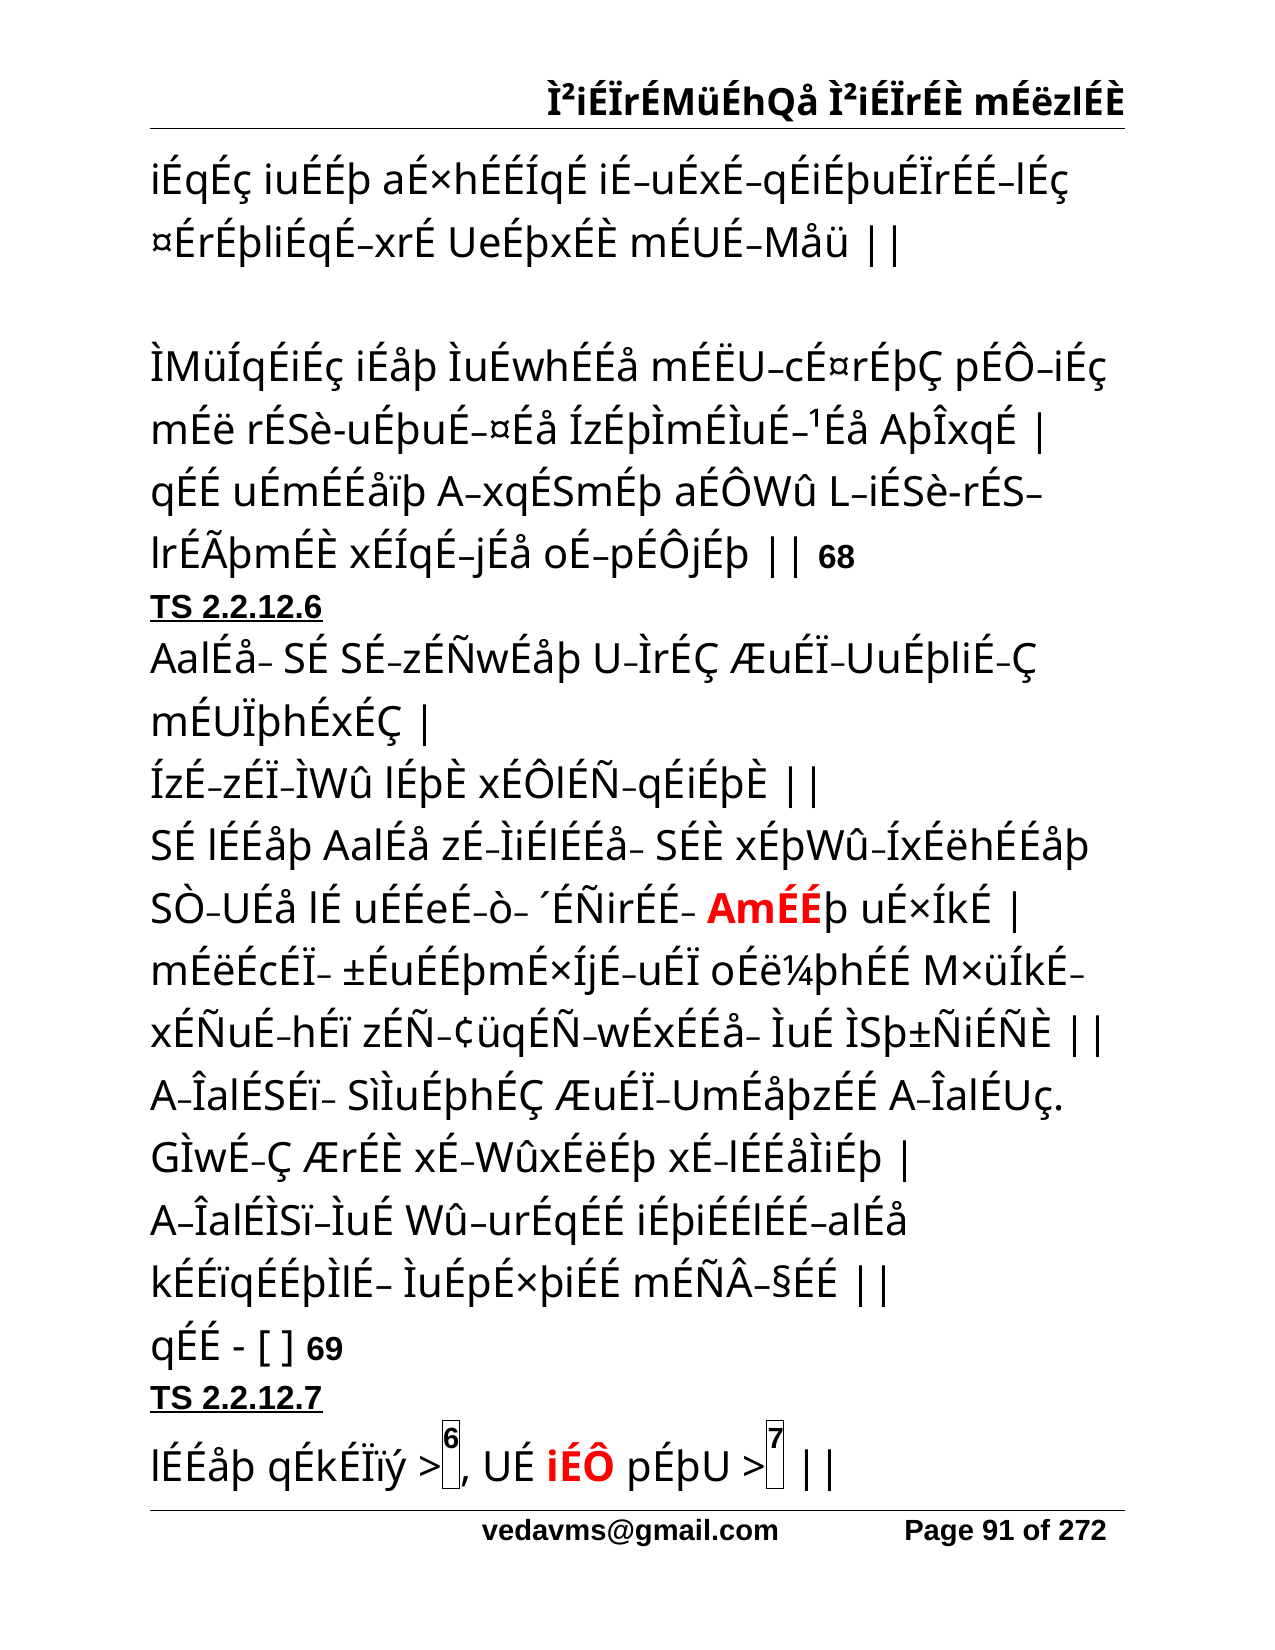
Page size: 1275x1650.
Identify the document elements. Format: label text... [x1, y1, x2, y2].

text AalÉå– SÉ SÉ–zÉÑwÉåþ U–ÌrÉÇ ÆuÉÏ–UuÉþliÉ–Ç mÉUÏþhÉxÉÇ | [150, 629, 1125, 748]
text A–ÎalÉSÉï– SìÌuÉþhÉÇ ÆuÉÏ–UmÉåþzÉÉ A–ÎalÉUç. GÌwÉ–Ç ÆrÉÈ xÉ–WûxÉëÉþ xÉ–lÉÉåÌiÉþ | [150, 1066, 1125, 1185]
text TS 2.2.12.6 [150, 587, 1158, 625]
text A–ÎalÉÌSï–ÌuÉ Wû–urÉqÉÉ iÉþiÉÉlÉÉ–alÉå kÉÉïqÉÉþÌlÉ– ÌuÉpÉ×þiÉÉ mÉÑÂ–§ÉÉ || [150, 1191, 1125, 1310]
text lÉÉåþ qÉkÉÏïý >6, UÉ iÉÔ pÉþU >7 || [150, 1420, 1125, 1494]
text SÉ lÉÉåþ AalÉå zÉ–ÌiÉlÉÉå– SÉÈ xÉþWû–ÍxÉëhÉÉåþ SÒ–UÉå lÉ uÉÉeÉ–ò– ´ÉÑirÉÉ– AmÉÉþ uÉ×ÍkÉ | [150, 816, 1154, 935]
text mÉëÉcÉÏ– ±ÉuÉÉþmÉ×ÍjÉ–uÉÏ oÉë¼þhÉÉ M×üÍkÉ– xÉÑuÉ–hÉï zÉÑ–¢üqÉÑ–wÉxÉÉå– ÌuÉ ÌSþ±ÑiÉÑÈ || [150, 941, 1125, 1060]
text TS 2.2.12.7 [150, 1378, 1158, 1416]
text qÉÉ - [ ] 69 [150, 1315, 1125, 1372]
text ÍzÉ–zÉÏ–ÌWû lÉþÈ xÉÔlÉÑ–qÉiÉþÈ || [150, 754, 1125, 811]
text ÌMüÍqÉiÉç iÉåþ ÌuÉwhÉÉå mÉËU–cÉ¤rÉþÇ pÉÔ–iÉç mÉë rÉSè-uÉþuÉ–¤Éå ÍzÉþÌmÉÌuÉ–¹Éå AþÎxqÉ | [150, 337, 1125, 456]
text qÉÉ uÉmÉÉåïþ A–xqÉSmÉþ aÉÔWû L–iÉSè-rÉS–lrÉÃþmÉÈ xÉÍqÉ–jÉå oÉ–pÉÔjÉþ || 68 [150, 462, 1125, 581]
text iÉqÉç iuÉÉþ aÉ×hÉÉÍqÉ iÉ–uÉxÉ–qÉiÉþuÉÏrÉÉ–lÉç ¤ÉrÉþliÉqÉ–xrÉ UeÉþxÉÈ mÉUÉ–Måü || [150, 150, 1125, 269]
